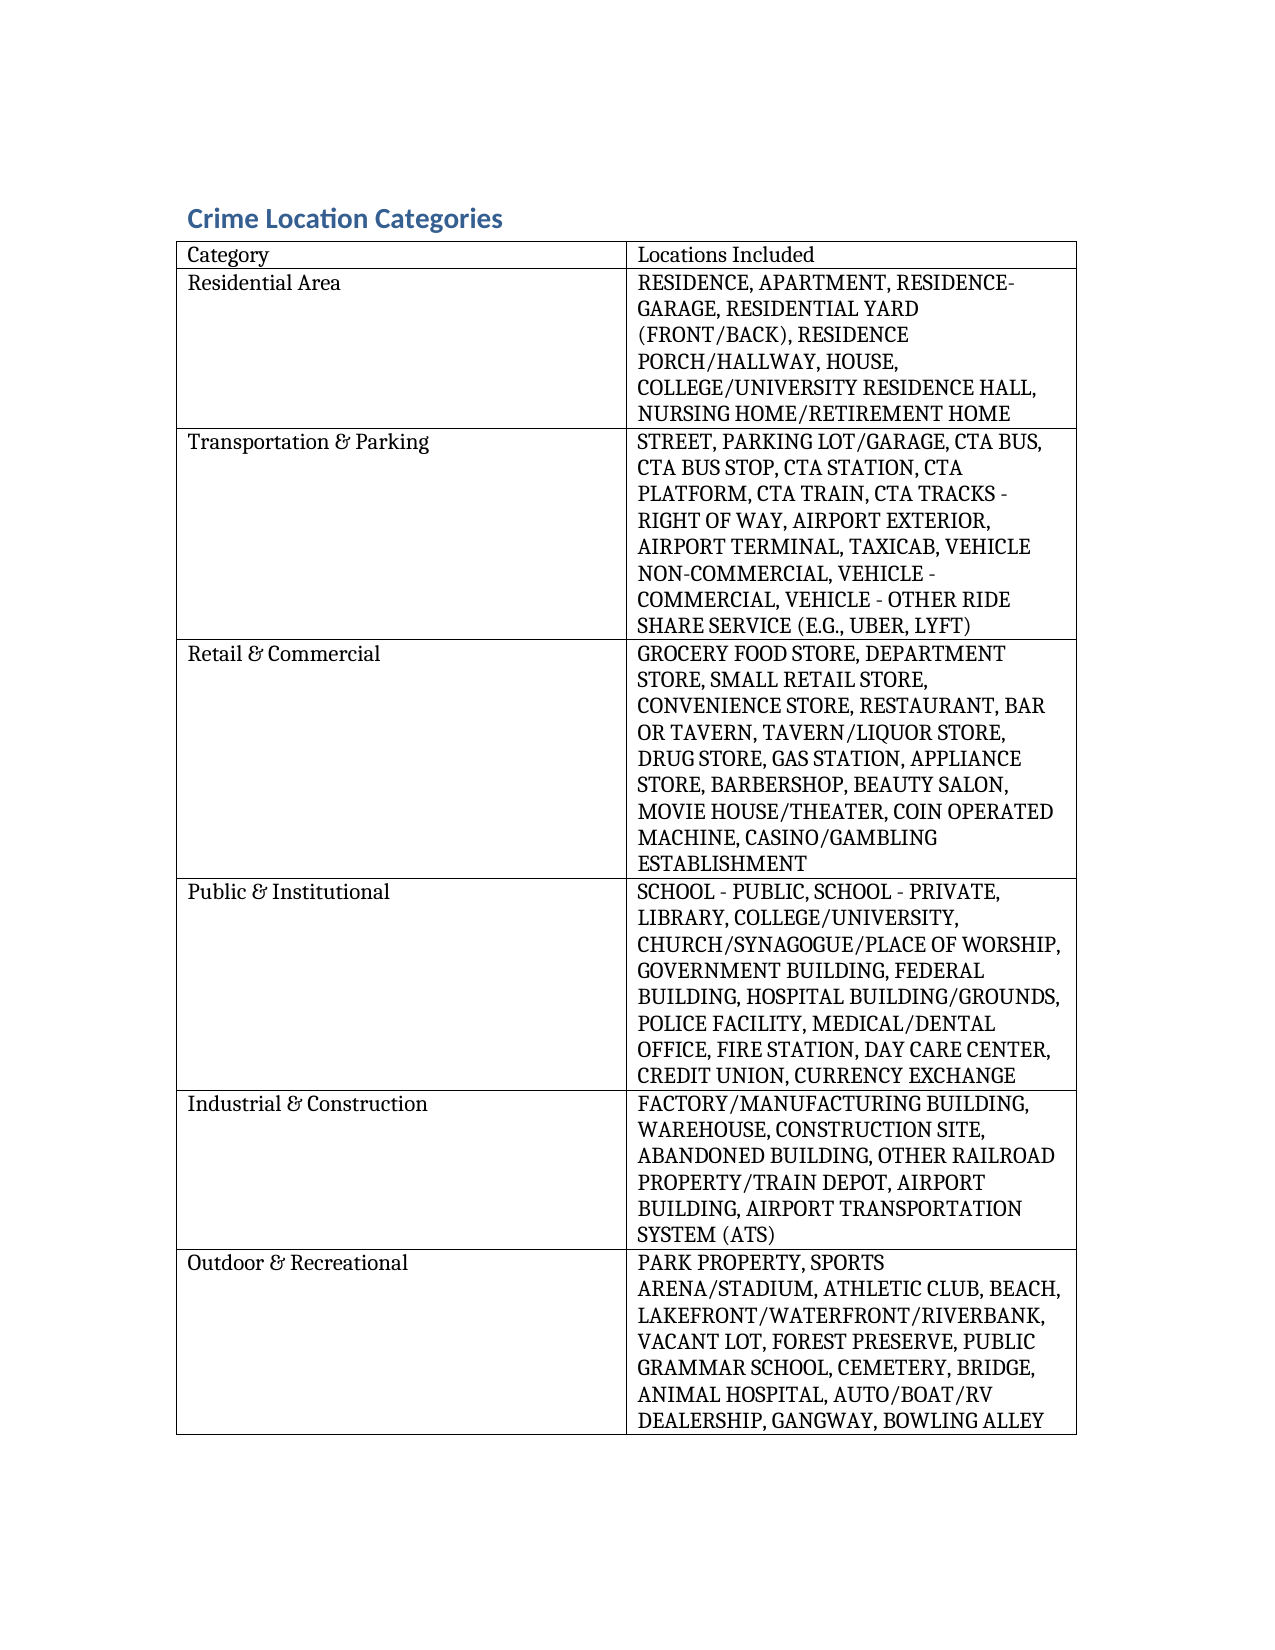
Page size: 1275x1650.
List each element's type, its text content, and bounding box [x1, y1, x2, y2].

table_cell Public & Institutional [177, 879, 626, 1089]
table_cell SCHOOL - PUBLIC, SCHOOL - PRIVATE, LIBRARY, COLLEGE/UNIVERSITY, CHURCH/SYNAGOGUE/PLACE OF WORSHIP, GOVERNMENT BUILDING, FEDERAL BUILDING, HOSPITAL BUILDING/GROUNDS, POLICE FACILITY, MEDICAL/DENTAL OFFICE, FIRE STATION, DAY CARE CENTER, CREDIT UNION, CURRENCY EXCHANGE [627, 879, 1076, 1089]
table_cell GROCERY FOOD STORE, DEPARTMENT STORE, SMALL RETAIL STORE, CONVENIENCE STORE, RESTAURANT, BAR OR TAVERN, TAVERN/LIQUOR STORE, DRUG STORE, GAS STATION, APPLIANCE STORE, BARBERSHOP, BEAUTY SALON, MOVIE HOUSE/THEATER, COIN OPERATED MACHINE, CASINO/GAMBLING ESTABLISHMENT [627, 640, 1076, 878]
table_cell STREET, PARKING LOT/GARAGE, CTA BUS, CTA BUS STOP, CTA STATION, CTA PLATFORM, CTA TRAIN, CTA TRACKS - RIGHT OF WAY, AIRPORT EXTERIOR, AIRPORT TERMINAL, TAXICAB, VEHICLE NON-COMMERCIAL, VEHICLE - COMMERCIAL, VEHICLE - OTHER RIDE SHARE SERVICE (E.G., UBER, LYFT) [627, 429, 1076, 639]
table_header Category [177, 242, 626, 268]
table_cell FACTORY/MANUFACTURING BUILDING, WAREHOUSE, CONSTRUCTION SITE, ABANDONED BUILDING, OTHER RAILROAD PROPERTY/TRAIN DEPOT, AIRPORT BUILDING, AIRPORT TRANSPORTATION SYSTEM (ATS) [627, 1091, 1076, 1249]
table_cell Transportation & Parking [177, 429, 626, 639]
subtitle Crime Location Categories [187, 200, 1087, 236]
table_cell Residential Area [177, 269, 626, 427]
table_cell PARK PROPERTY, SPORTS ARENA/STADIUM, ATHLETIC CLUB, BEACH, LAKEFRONT/WATERFRONT/RIVERBANK, VACANT LOT, FOREST PRESERVE, PUBLIC GRAMMAR SCHOOL, CEMETERY, BRIDGE, ANIMAL HOSPITAL, AUTO/BOAT/RV DEALERSHIP, GANGWAY, BOWLING ALLEY [627, 1250, 1076, 1434]
table_header Locations Included [627, 242, 1076, 268]
table_cell Outdoor & Recreational [177, 1250, 626, 1434]
table_cell Industrial & Construction [177, 1091, 626, 1249]
table_cell RESIDENCE, APARTMENT, RESIDENCE-GARAGE, RESIDENTIAL YARD (FRONT/BACK), RESIDENCE PORCH/HALLWAY, HOUSE, COLLEGE/UNIVERSITY RESIDENCE HALL, NURSING HOME/RETIREMENT HOME [627, 269, 1076, 427]
table_cell Retail & Commercial [177, 640, 626, 878]
